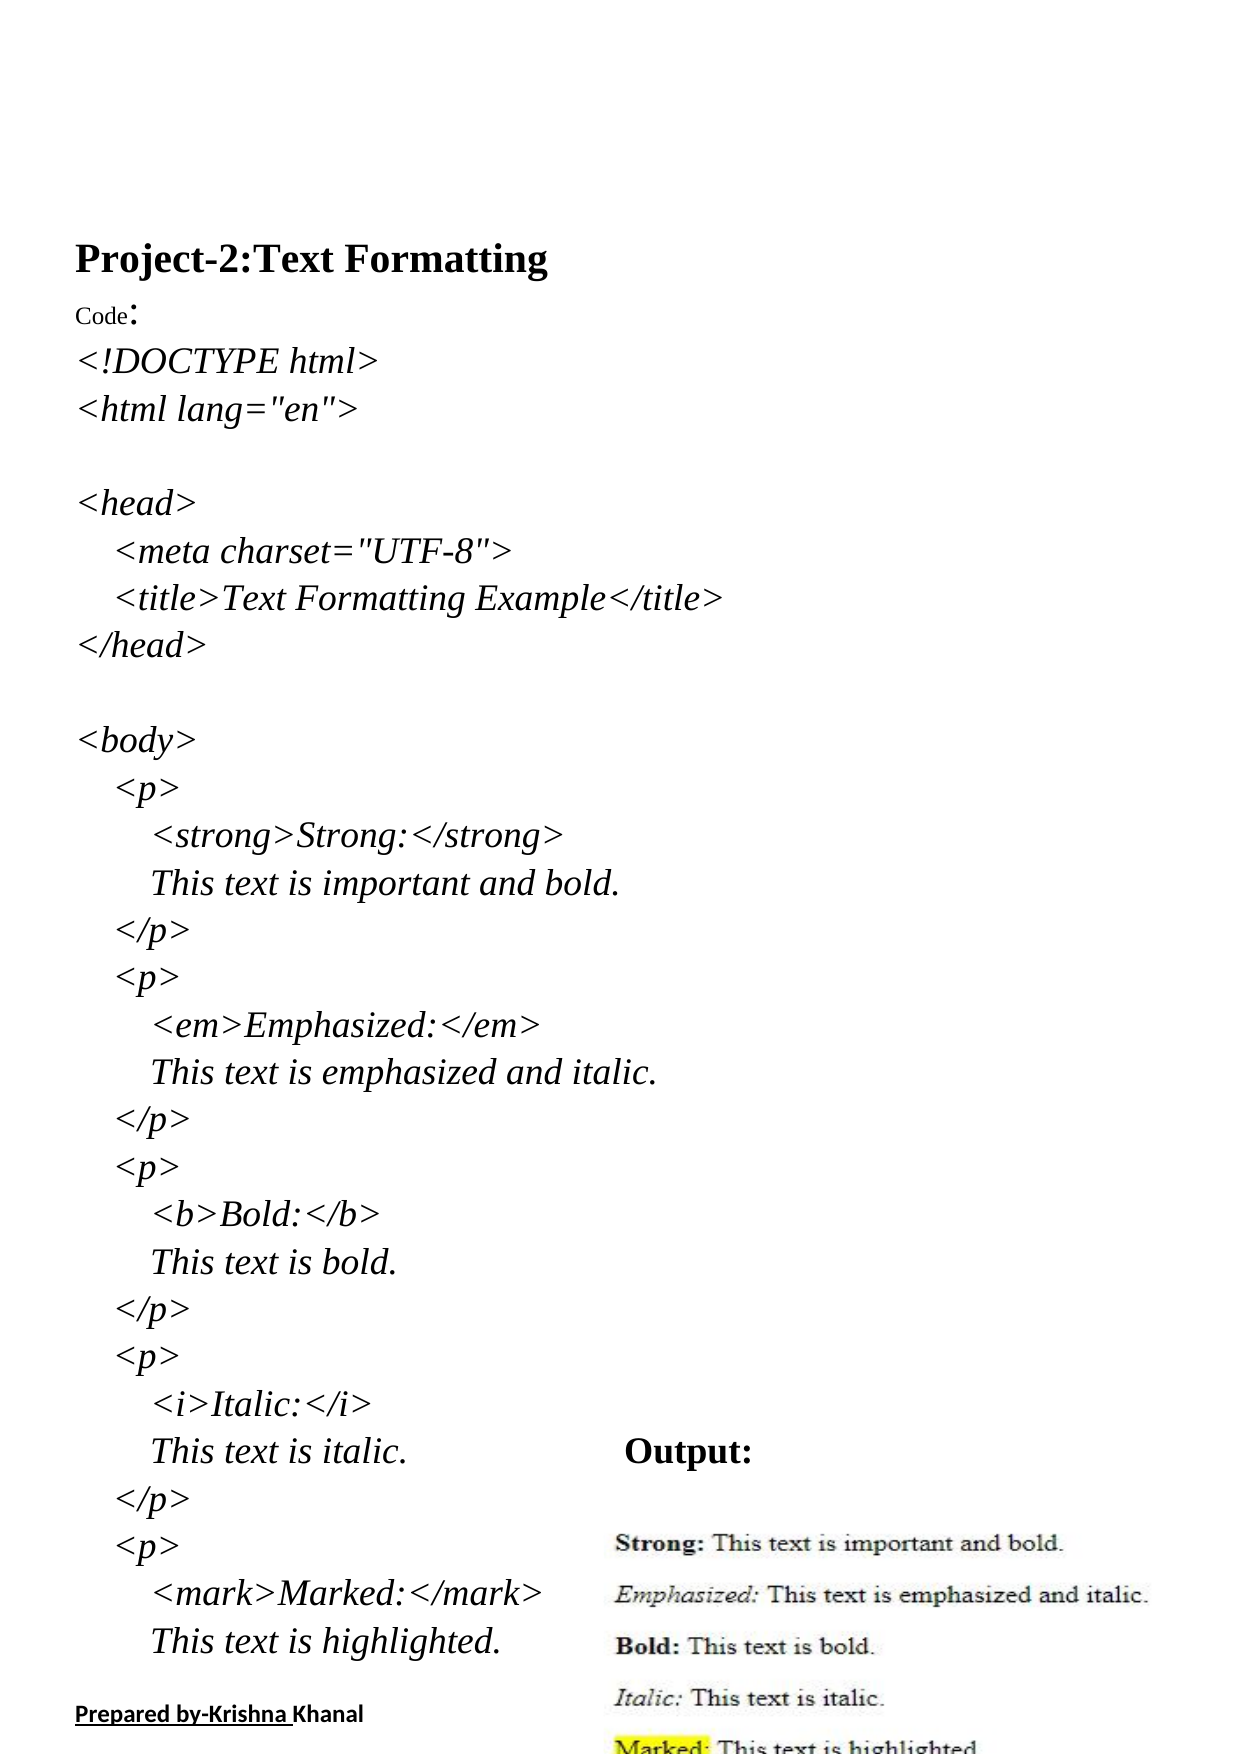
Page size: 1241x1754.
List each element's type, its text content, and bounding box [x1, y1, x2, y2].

text </p> [75, 1097, 1067, 1140]
text <b>Bold:</b> [75, 1192, 1067, 1235]
text <title>Text Formatting Example</title> [75, 576, 1067, 619]
text <strong>Strong:</strong> [75, 812, 1067, 856]
text </head> [75, 623, 1067, 666]
text <!DOCTYPE html> [75, 338, 1067, 382]
text </p> [75, 907, 1067, 950]
text </p> [75, 1476, 1067, 1519]
picture [603, 1510, 1190, 1754]
text This text is bold. [75, 1239, 1067, 1282]
text This text is highlighted. [75, 1618, 603, 1661]
text <body> [75, 718, 1067, 761]
text <p> [75, 1144, 1067, 1187]
text This text is emphasized and italic. [75, 1049, 1067, 1093]
text Project-2:Text Formatting [75, 233, 1067, 281]
text This text is important and bold. [75, 860, 1067, 903]
text <head> [75, 481, 1067, 524]
text <i>Italic:</i> [75, 1381, 1067, 1424]
text This text is italic. Output: [75, 1429, 1067, 1472]
text <meta charset="UTF-8"> [75, 528, 1067, 571]
text <p> [75, 1523, 603, 1567]
text <mark>Marked:</mark> [75, 1571, 603, 1614]
text </p> [75, 1286, 1067, 1329]
text <p> [75, 955, 1067, 998]
text <html lang="en"> [75, 386, 1067, 429]
text Code: [75, 286, 1067, 334]
text <p> [75, 765, 1067, 808]
text <em>Emphasized:</em> [75, 1002, 1067, 1045]
text <p> [75, 1334, 1067, 1377]
